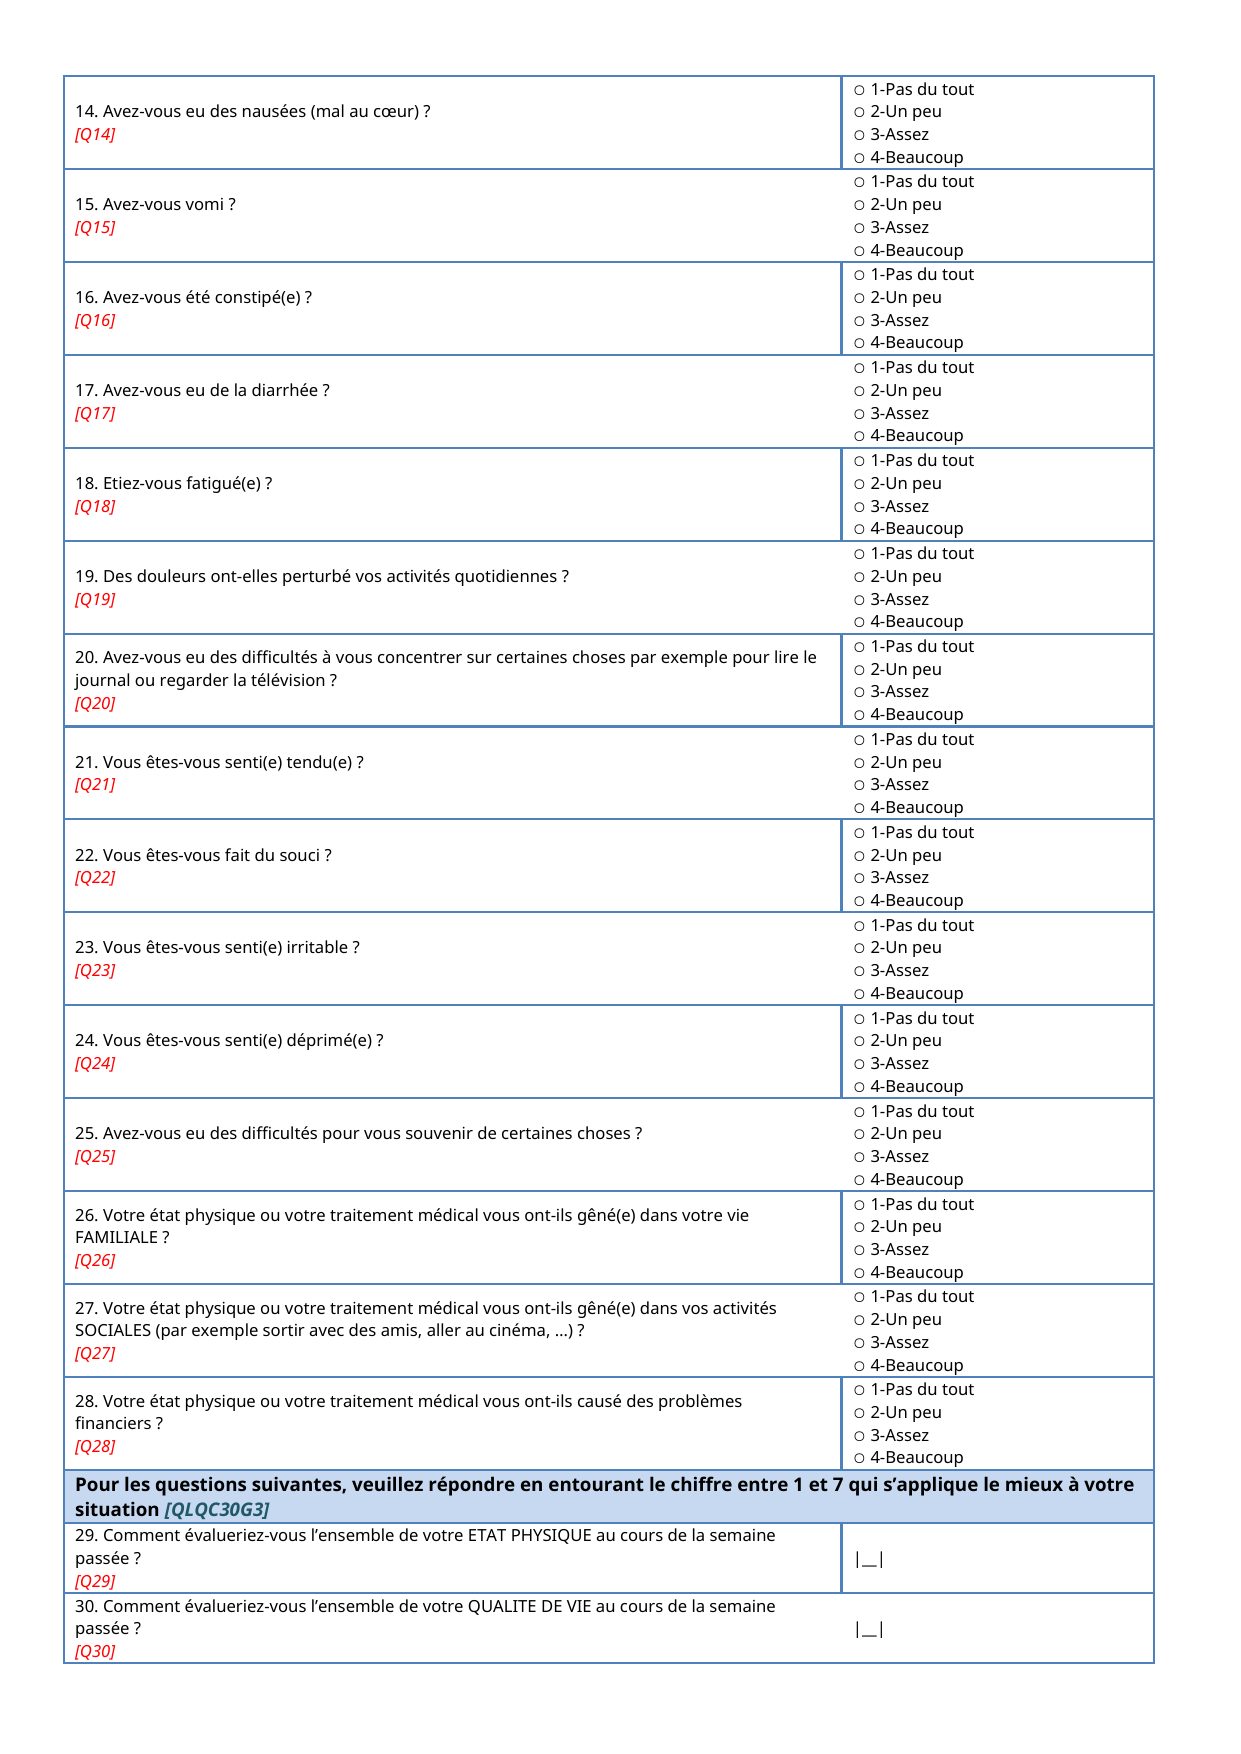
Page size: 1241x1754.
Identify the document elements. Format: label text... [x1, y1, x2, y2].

table_cell 26. Votre état physique ou votre traitement médical vous ont-ils gêné(e) dans votre vie FAMILIALE ? [Q26] [65, 1192, 840, 1283]
table_cell 24. Vous êtes-vous senti(e) déprimé(e) ? [Q24] [65, 1006, 840, 1097]
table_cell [843, 77, 1153, 168]
table_cell 1-Pas du tout 2-Un peu 3-Assez 4-Beaucoup [843, 1006, 1153, 1097]
table_cell 25. Avez-vous eu des difficultés pour vous souvenir de certaines choses ? [Q25] [65, 1099, 841, 1190]
table_cell 1-Pas du tout 2-Un peu 3-Assez 4-Beaucoup [843, 820, 1153, 911]
table_cell 1-Pas du tout 2-Un peu 3-Assez 4-Beaucoup [843, 1192, 1153, 1283]
table_cell 1-Pas du tout 2-Un peu 3-Assez 4-Beaucoup [841, 356, 1153, 447]
table_cell 1-Pas du tout 2-Un peu 3-Assez 4-Beaucoup [841, 913, 1153, 1004]
table_cell 20. Avez-vous eu des difficultés à vous concentrer sur certaines choses par exemple pour lire le journal ou regarder la télévision ? [Q20] [65, 635, 840, 725]
table_cell 1-Pas du tout 2-Un peu 3-Assez 4-Beaucoup [843, 635, 1153, 725]
table_cell 1-Pas du tout 2-Un peu 3-Assez 4-Beaucoup [841, 728, 1153, 818]
table_cell 1-Pas du tout 2-Un peu 3-Assez 4-Beaucoup [841, 542, 1153, 632]
table_cell |__| [843, 1524, 1153, 1592]
table_cell 14. Avez-vous eu des nausées (mal au cœur) ? [Q14] [65, 77, 840, 168]
table_cell |__| [841, 1594, 1153, 1662]
table_cell 21. Vous êtes-vous senti(e) tendu(e) ? [Q21] [65, 728, 841, 818]
table_cell 15. Avez-vous vomi ? [Q15] [65, 170, 841, 261]
table_cell 23. Vous êtes-vous senti(e) irritable ? [Q23] [65, 913, 841, 1004]
table_cell 1-Pas du tout 2-Un peu 3-Assez 4-Beaucoup [843, 449, 1153, 539]
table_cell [841, 170, 1153, 261]
table_cell 27. Votre état physique ou votre traitement médical vous ont-ils gêné(e) dans vos activités SOCIALES (par exemple sortir avec des amis, aller au cinéma, …) ? [Q27] [65, 1285, 841, 1376]
table_cell 1-Pas du tout 2-Un peu 3-Assez 4-Beaucoup [841, 1285, 1153, 1376]
table_cell Pour les questions suivantes, veuillez répondre en entourant le chiffre entre 1 et 7 qui s’applique le mieux à votre situation [QLQC30G3] [65, 1471, 1153, 1522]
table_cell 16. Avez-vous été constipé(e) ? [Q16] [65, 263, 840, 354]
table_cell 17. Avez-vous eu de la diarrhée ? [Q17] [65, 356, 841, 447]
table_cell 18. Etiez-vous fatigué(e) ? [Q18] [65, 449, 840, 539]
table_cell 1-Pas du tout 2-Un peu 3-Assez 4-Beaucoup [843, 1378, 1153, 1469]
table_cell 22. Vous êtes-vous fait du souci ? [Q22] [65, 820, 840, 911]
table_cell 1-Pas du tout 2-Un peu 3-Assez 4-Beaucoup [841, 1099, 1153, 1190]
table_cell 19. Des douleurs ont-elles perturbé vos activités quotidiennes ? [Q19] [65, 542, 841, 632]
table_cell 29. Comment évalueriez-vous l’ensemble de votre ETAT PHYSIQUE au cours de la semaine passée ? [Q29] [65, 1524, 840, 1592]
table_cell 28. Votre état physique ou votre traitement médical vous ont-ils causé des problèmes financiers ? [Q28] [65, 1378, 840, 1469]
table_cell 1-Pas du tout 2-Un peu 3-Assez 4-Beaucoup [843, 263, 1153, 354]
table_cell 30. Comment évalueriez-vous l’ensemble de votre QUALITE DE VIE au cours de la semaine passée ? [Q30] [65, 1594, 841, 1662]
